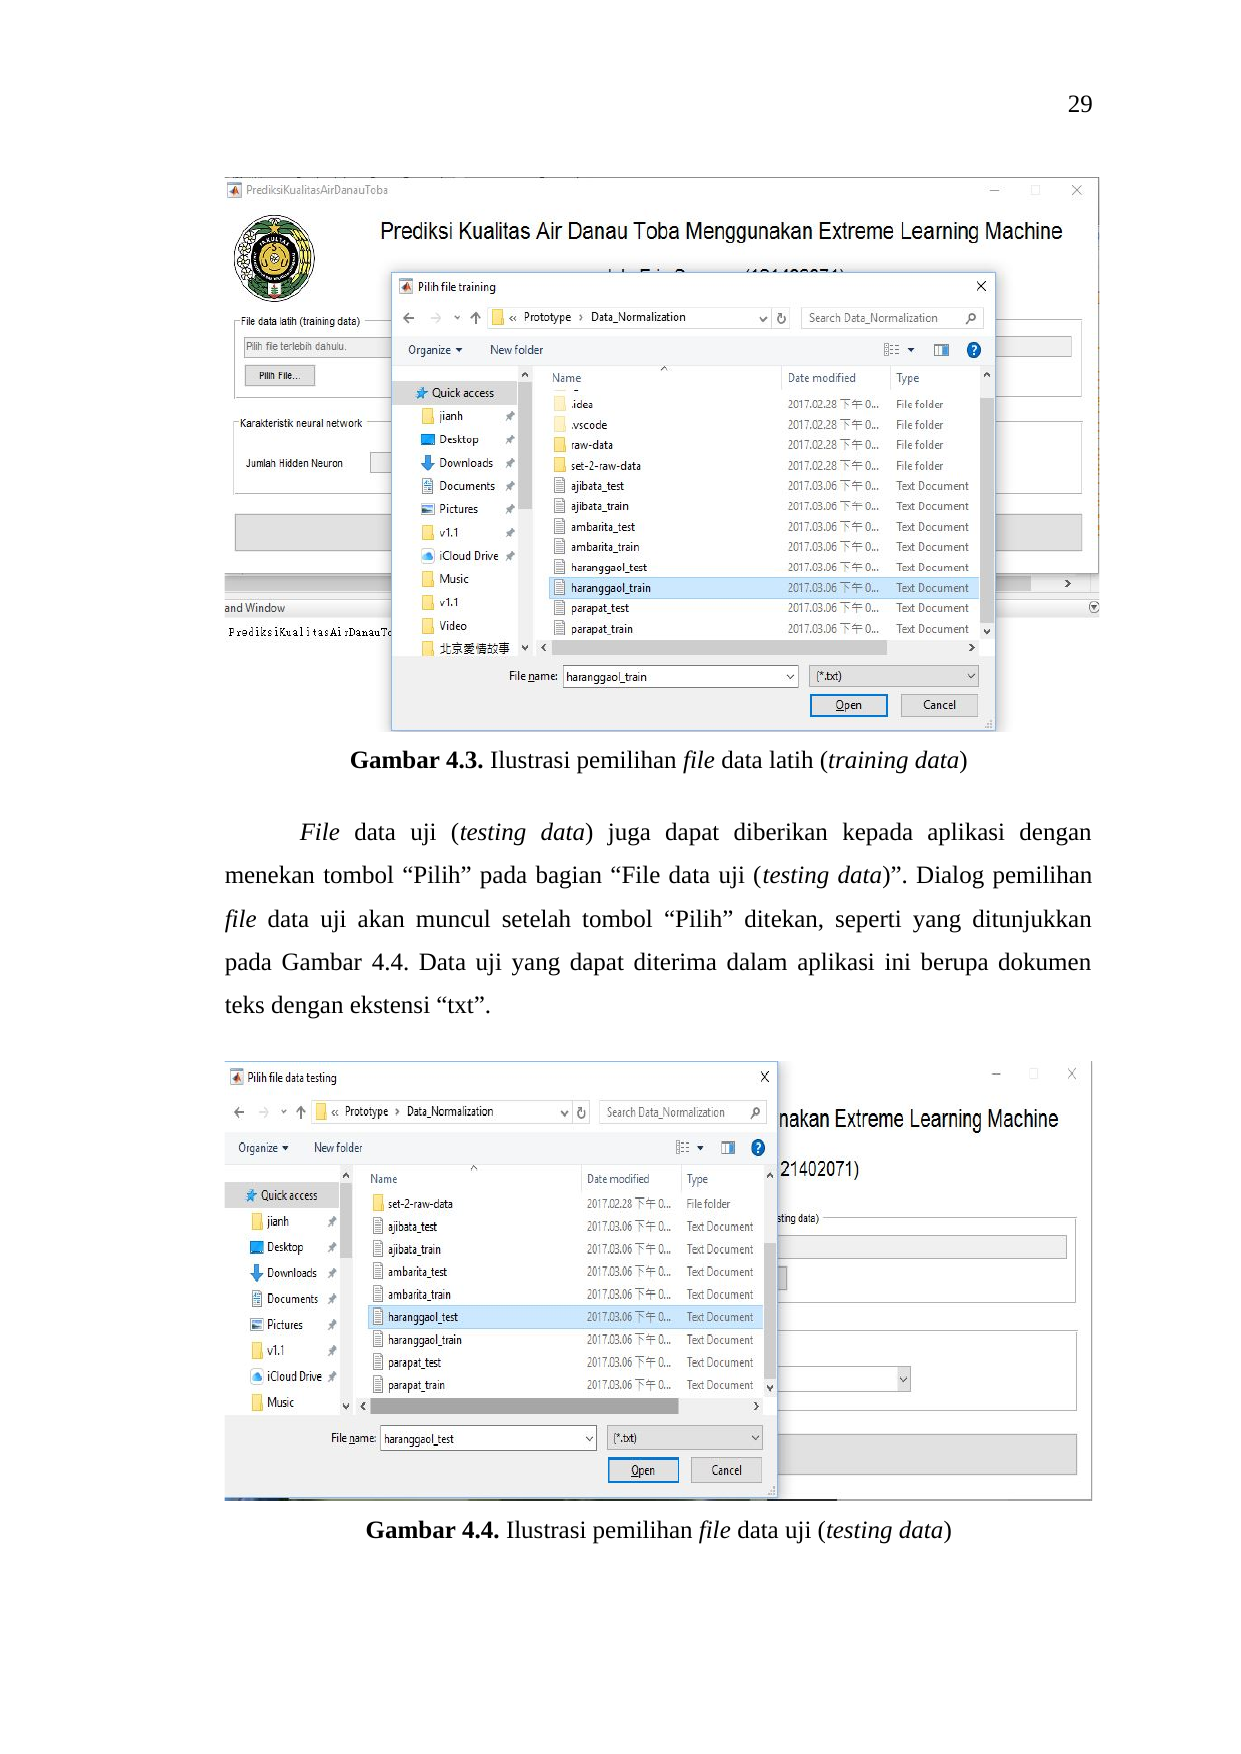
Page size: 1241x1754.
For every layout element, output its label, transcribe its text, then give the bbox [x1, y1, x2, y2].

text File data uji (testing data) juga dapat diberikan kepada aplikasi dengan menekan tombol “Pilih” pada bagian “File data uji (testing data)”. Dialog pemilihan file data uji akan muncul setelah tombol “Pilih” ditekan, seperti yang ditunjukkan pada Gambar 4.4. Data uji yang dapat diterima dalam aplikasi ini berupa dokumen teks dengan ekstensi “txt”. [224, 817, 1092, 1019]
picture [224, 1061, 1093, 1501]
text Gambar 4.4. Ilustrasi pemilihan file data uji (testing data) [224, 1515, 1092, 1544]
text Gambar 4.3. Ilustrasi pemilihan file data latih (training data) [224, 746, 1092, 774]
picture [224, 177, 1100, 732]
